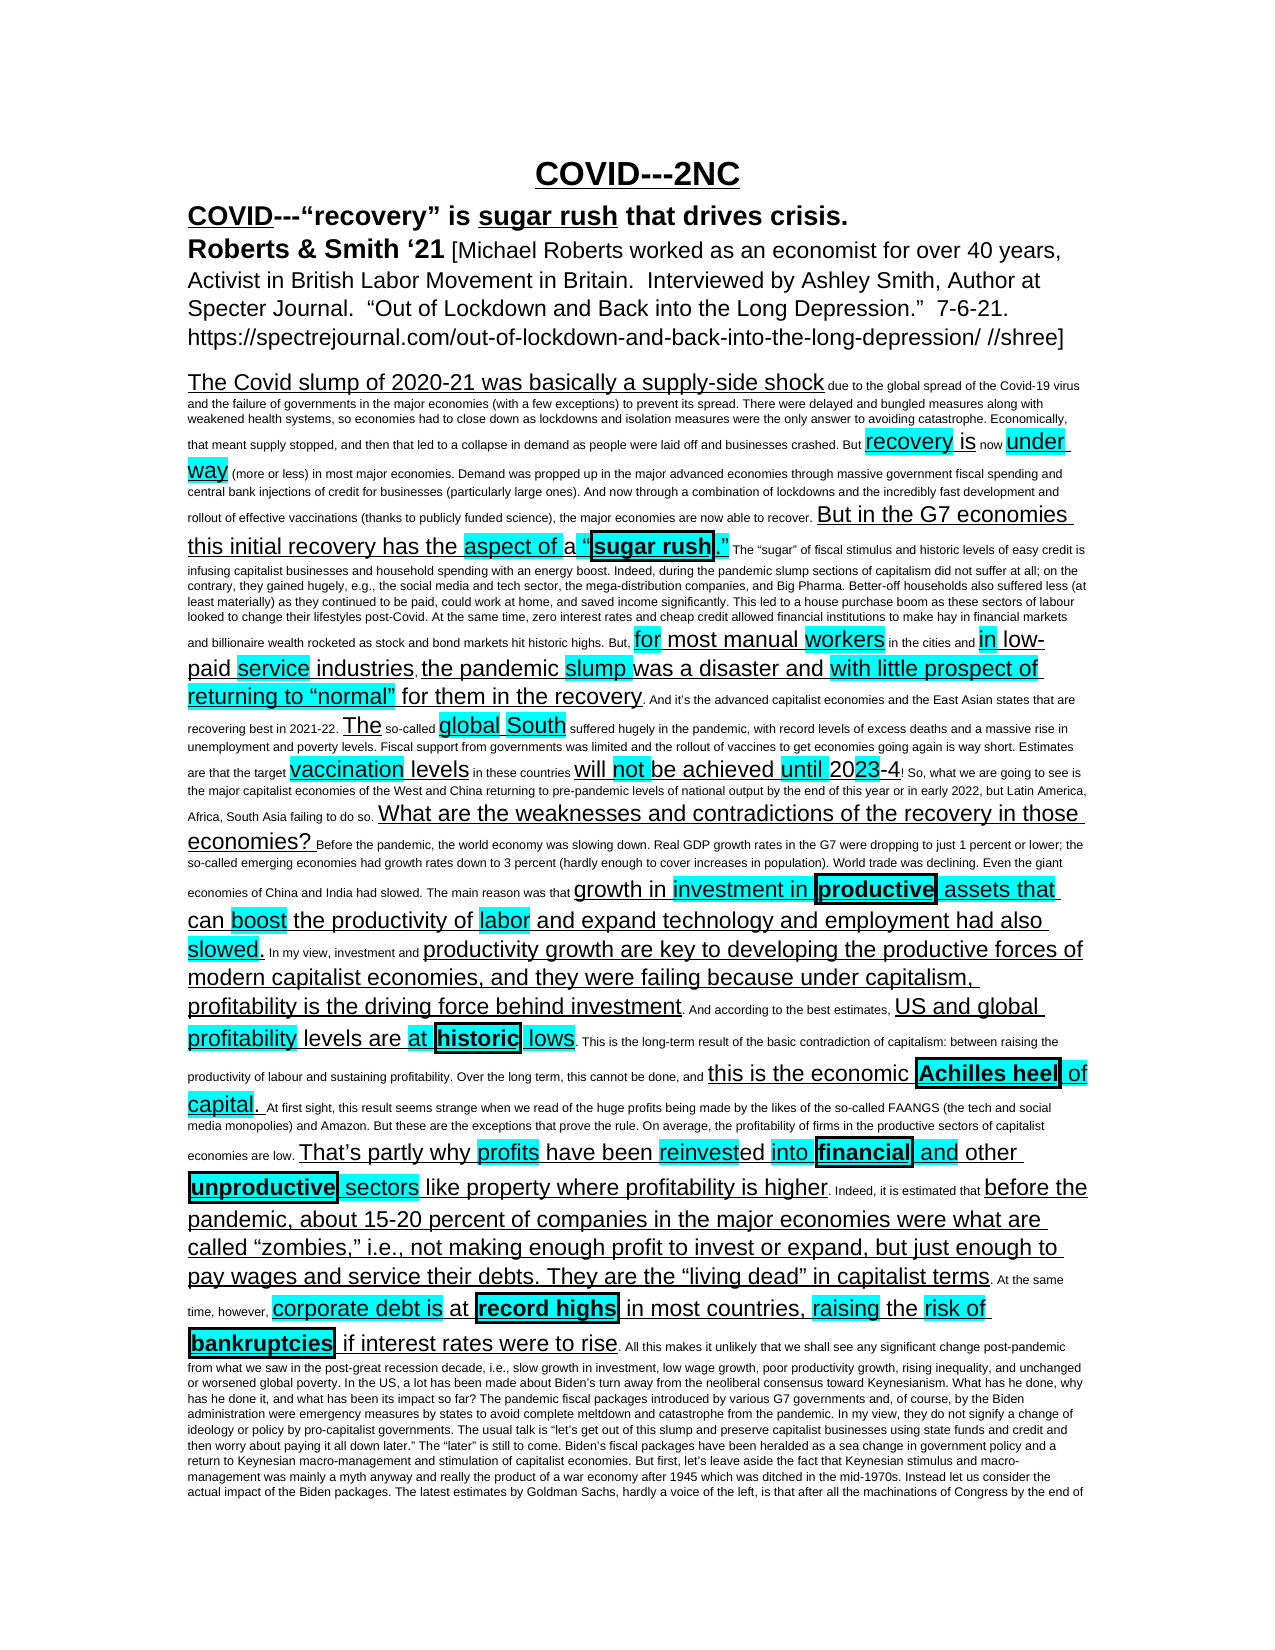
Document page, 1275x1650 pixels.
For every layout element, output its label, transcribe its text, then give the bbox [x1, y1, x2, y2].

subtitle COVID---“recovery” is sugar rush that drives crisis. [187, 200, 1087, 231]
subtitle COVID---2NC [187, 154, 1087, 193]
text Roberts & Smith ‘21 [Michael Roberts worked as an economist for over 40 years, Activist in British Labor Movement in Britain. Interviewed by Ashley Smith, Author at Specter Journal. “Out of Lockdown and Back into the Long Depression.” 7-6-21. https://spectrejournal.com/out-of-lockdown-and-back-into-the-long-depression/ //shree] [187, 233, 1087, 350]
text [187, 369, 1087, 1499]
